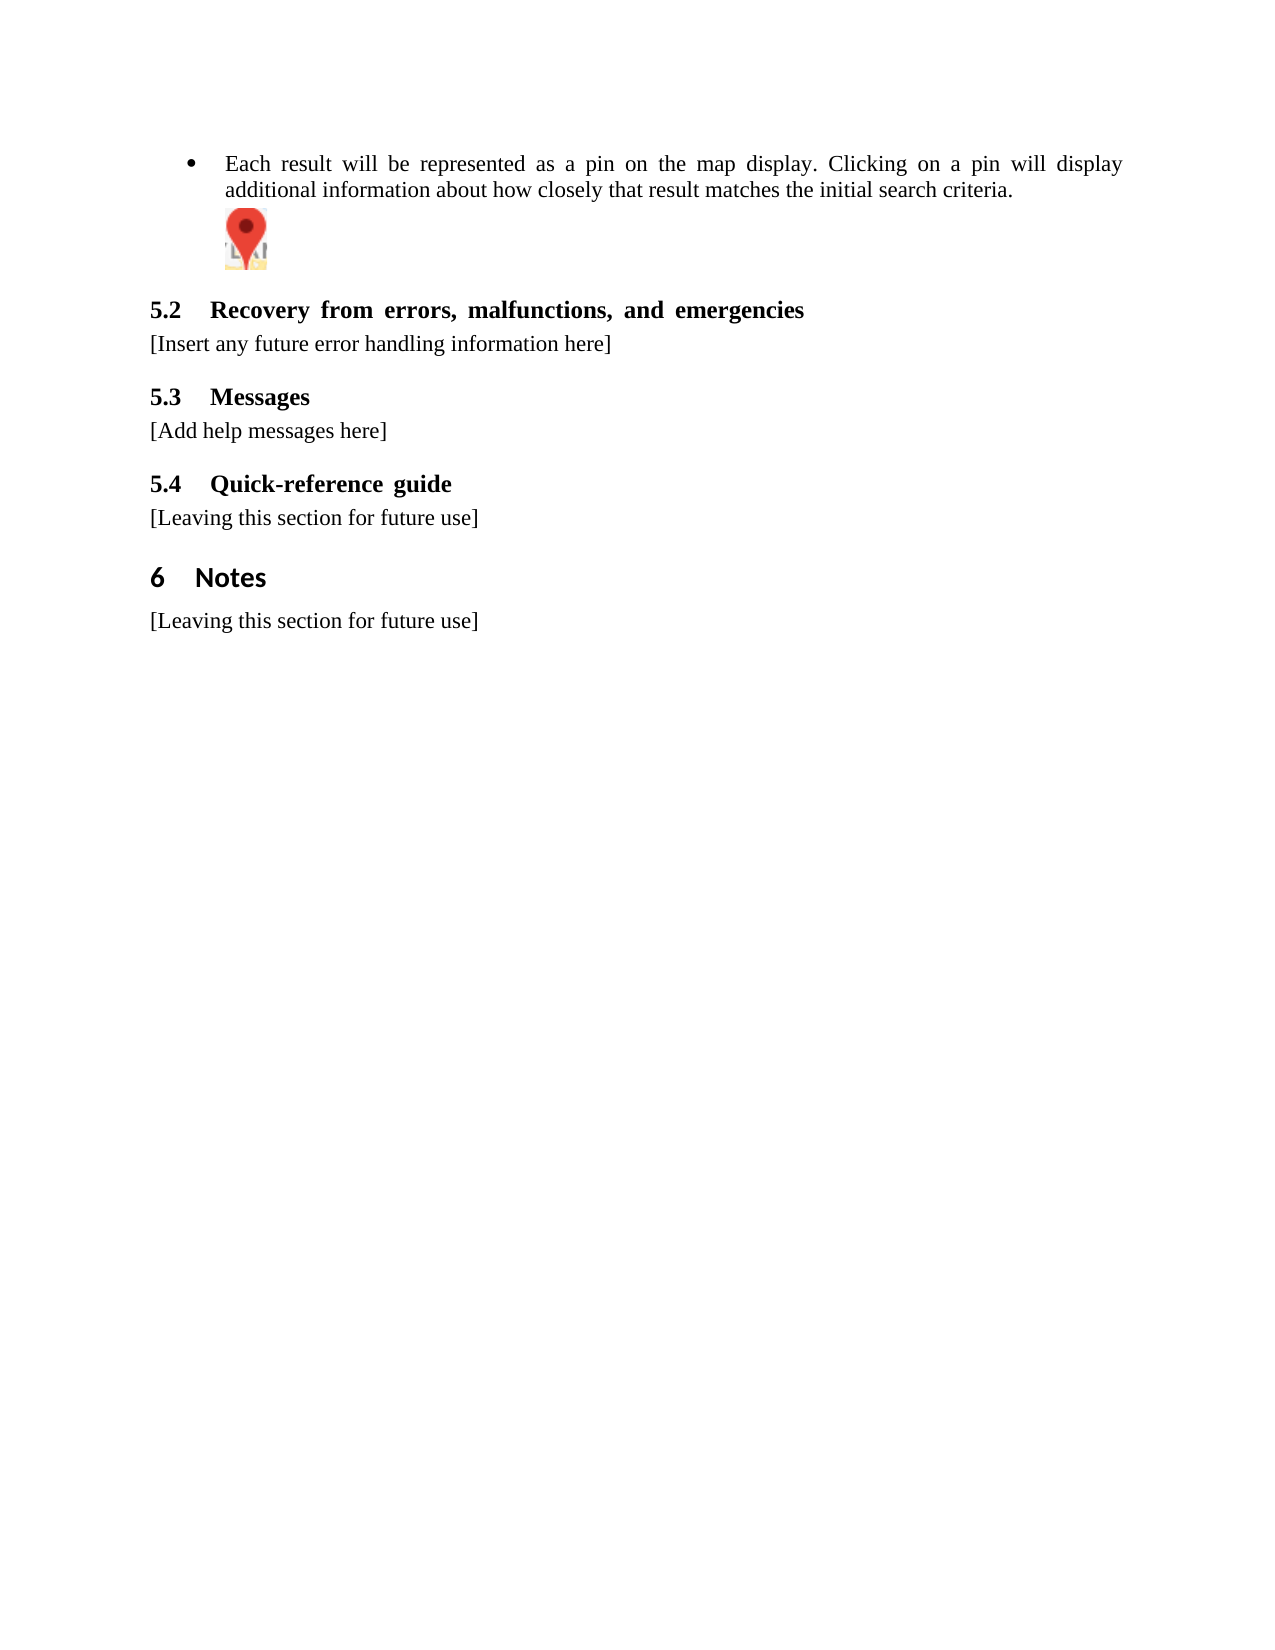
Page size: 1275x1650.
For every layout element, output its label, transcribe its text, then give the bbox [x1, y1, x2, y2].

subtitle Messages [150, 382, 1125, 411]
subtitle Recovery from errors, malfunctions, and emergencies [150, 295, 1125, 324]
picture [225, 208, 268, 270]
subtitle Quick-reference guide [150, 468, 1125, 498]
subtitle Notes [150, 559, 1125, 595]
list Each result will be represented as a pin on the map display. Clicking on a pin will display additional information about how closely that result matches the initial search criteria. [187, 150, 1125, 203]
text [Leaving this section for future use] [150, 607, 1113, 634]
text [Leaving this section for future use] [150, 504, 1125, 530]
text [Insert any future error handling information here] [150, 330, 1125, 357]
text [Add help messages here] [150, 417, 1125, 443]
